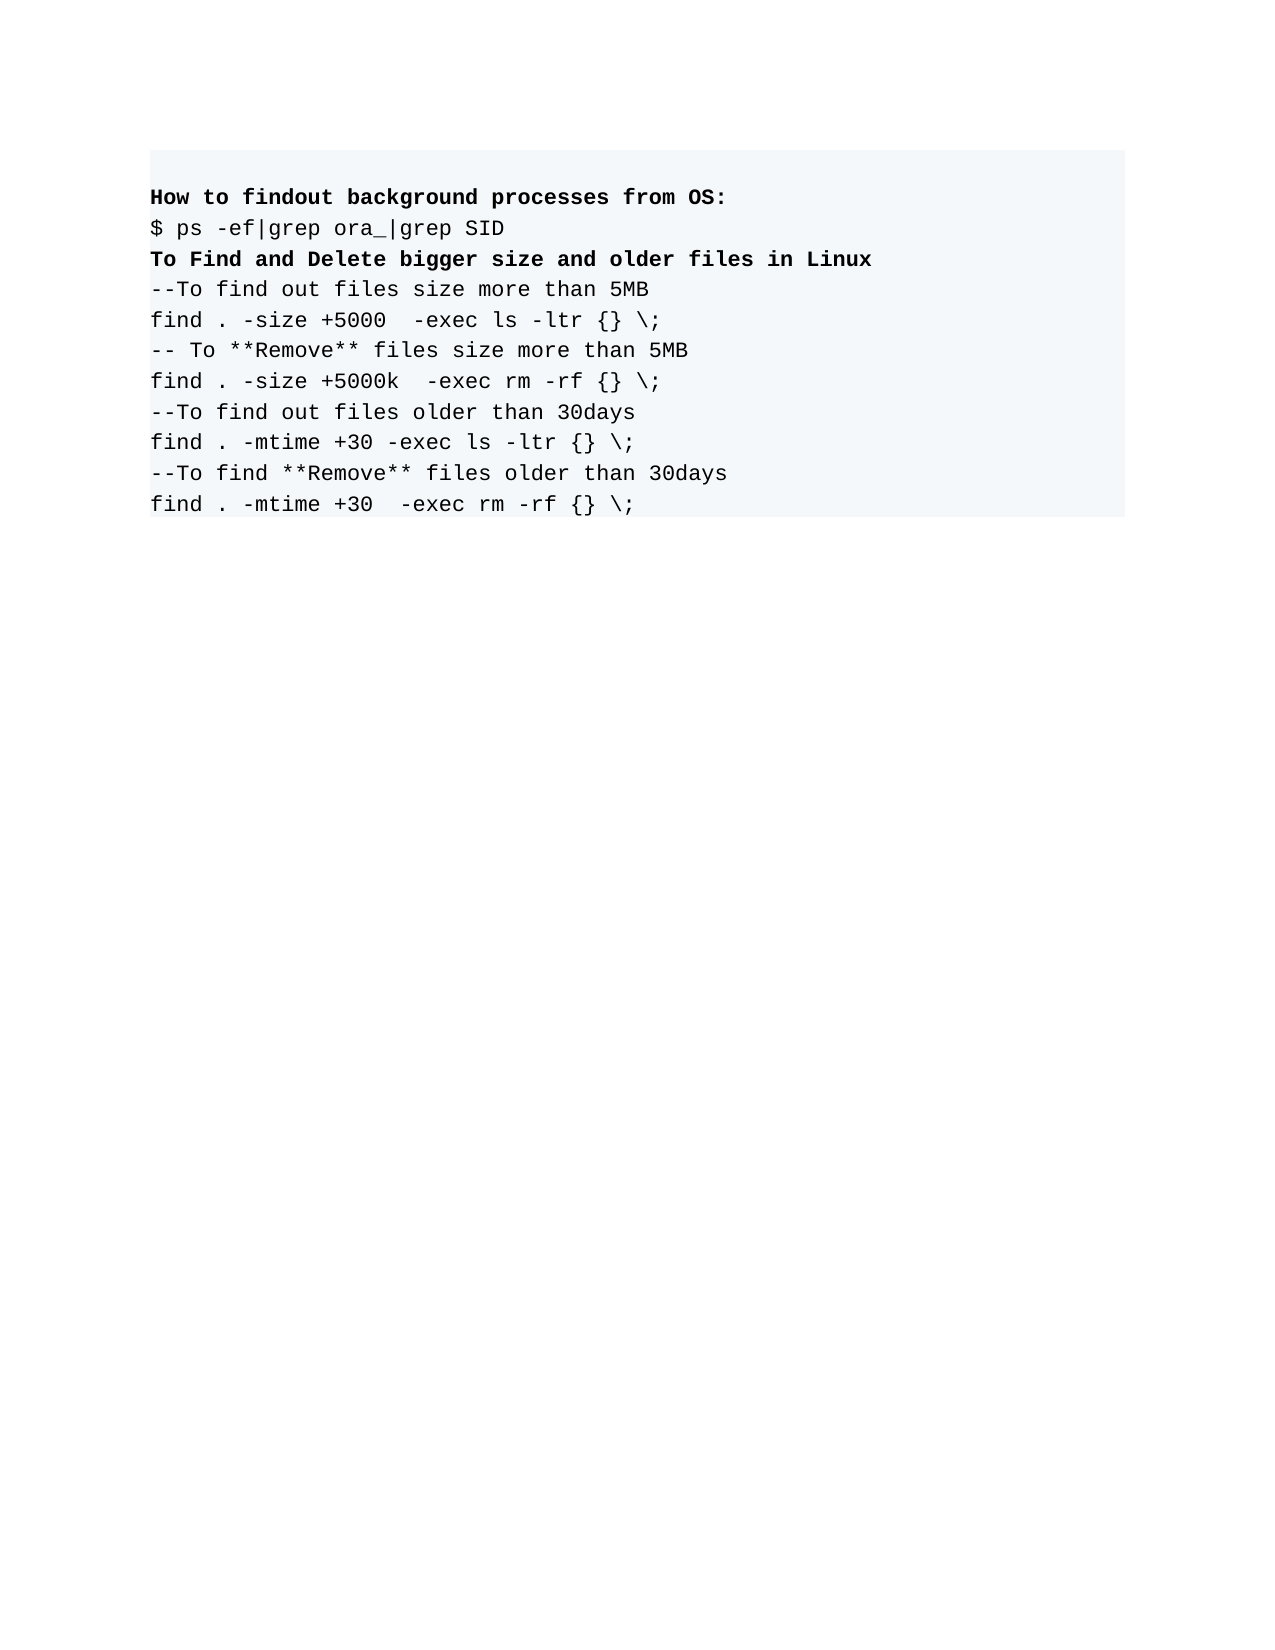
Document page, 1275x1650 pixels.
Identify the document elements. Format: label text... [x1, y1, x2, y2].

text -- To **Remove** files size more than 5MB [150, 334, 1125, 364]
text find . -mtime +30 -exec rm -rf {} \; [150, 487, 1125, 517]
text find . -size +5000 -exec ls -ltr {} \; [150, 303, 1125, 334]
text $ ps -ef|grep ora_|grep SID [150, 211, 1125, 242]
text To Find and Delete bigger size and older files in Linux [150, 242, 1125, 272]
text --To find out files older than 30days [150, 395, 1125, 426]
text --To find out files size more than 5MB [150, 272, 1125, 303]
text find . -mtime +30 -exec ls -ltr {} \; [150, 426, 1125, 456]
text find . -size +5000k -exec rm -rf {} \; [150, 364, 1125, 395]
text How to findout background processes from OS: [150, 181, 1125, 211]
text --To find **Remove** files older than 30days [150, 456, 1125, 487]
